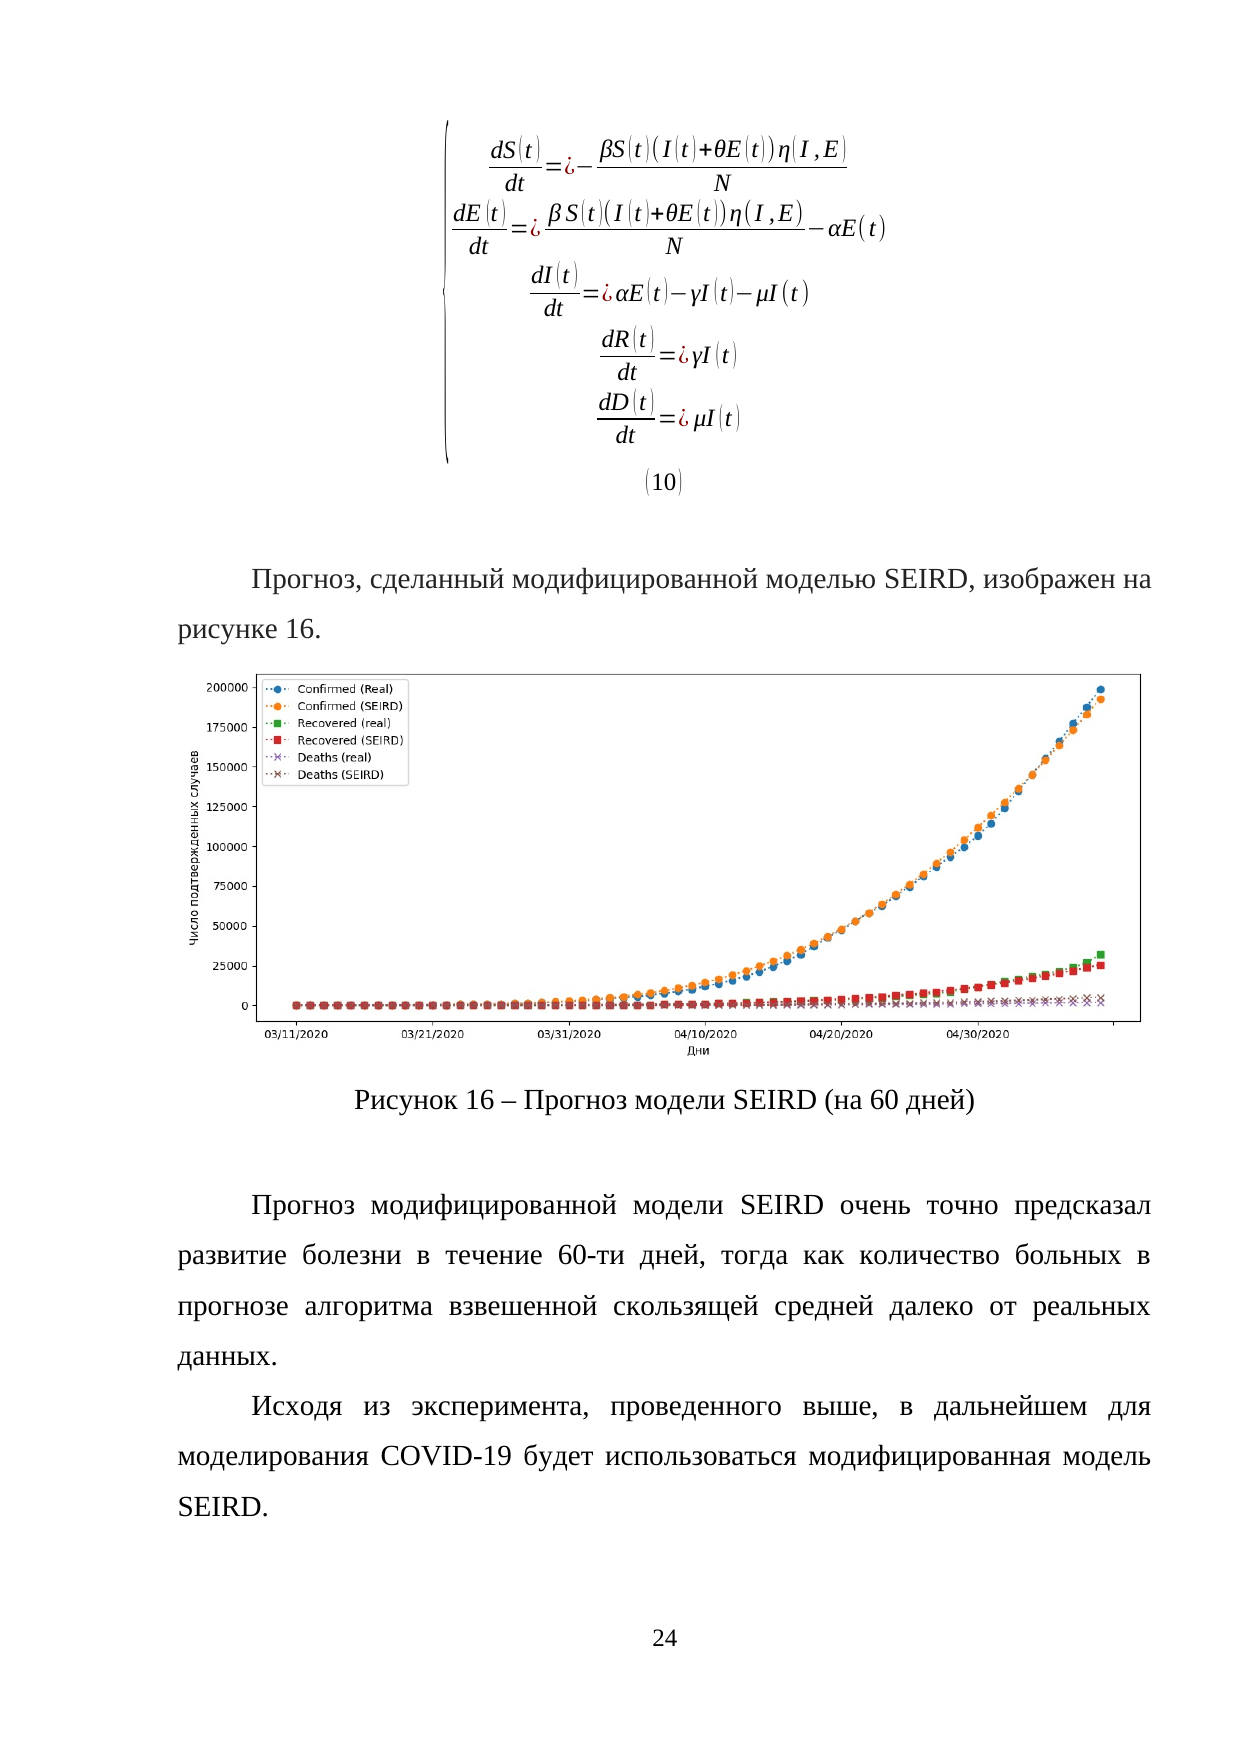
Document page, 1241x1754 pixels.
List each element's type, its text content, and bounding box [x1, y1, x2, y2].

text Рисунок 16 – Прогноз модели SEIRD (на 60 дней) [177, 1082, 1152, 1116]
text Исходя из эксперимента, проведенного выше, в дальнейшем для моделирования COVID-19 будет использоваться модифицированная модель SEIRD. [177, 1388, 1152, 1522]
picture [177, 661, 1152, 1068]
text Прогноз, сделанный модифицированной моделью SEIRD, изображен на рисунке 16. [177, 561, 1152, 645]
text Прогноз модифицированной модели SEIRD очень точно предсказал развитие болезни в течение 60-ти дней, тогда как количество больных в прогнозе алгоритма взвешенной скользящей средней далеко от реальных данных. [177, 1187, 1152, 1371]
